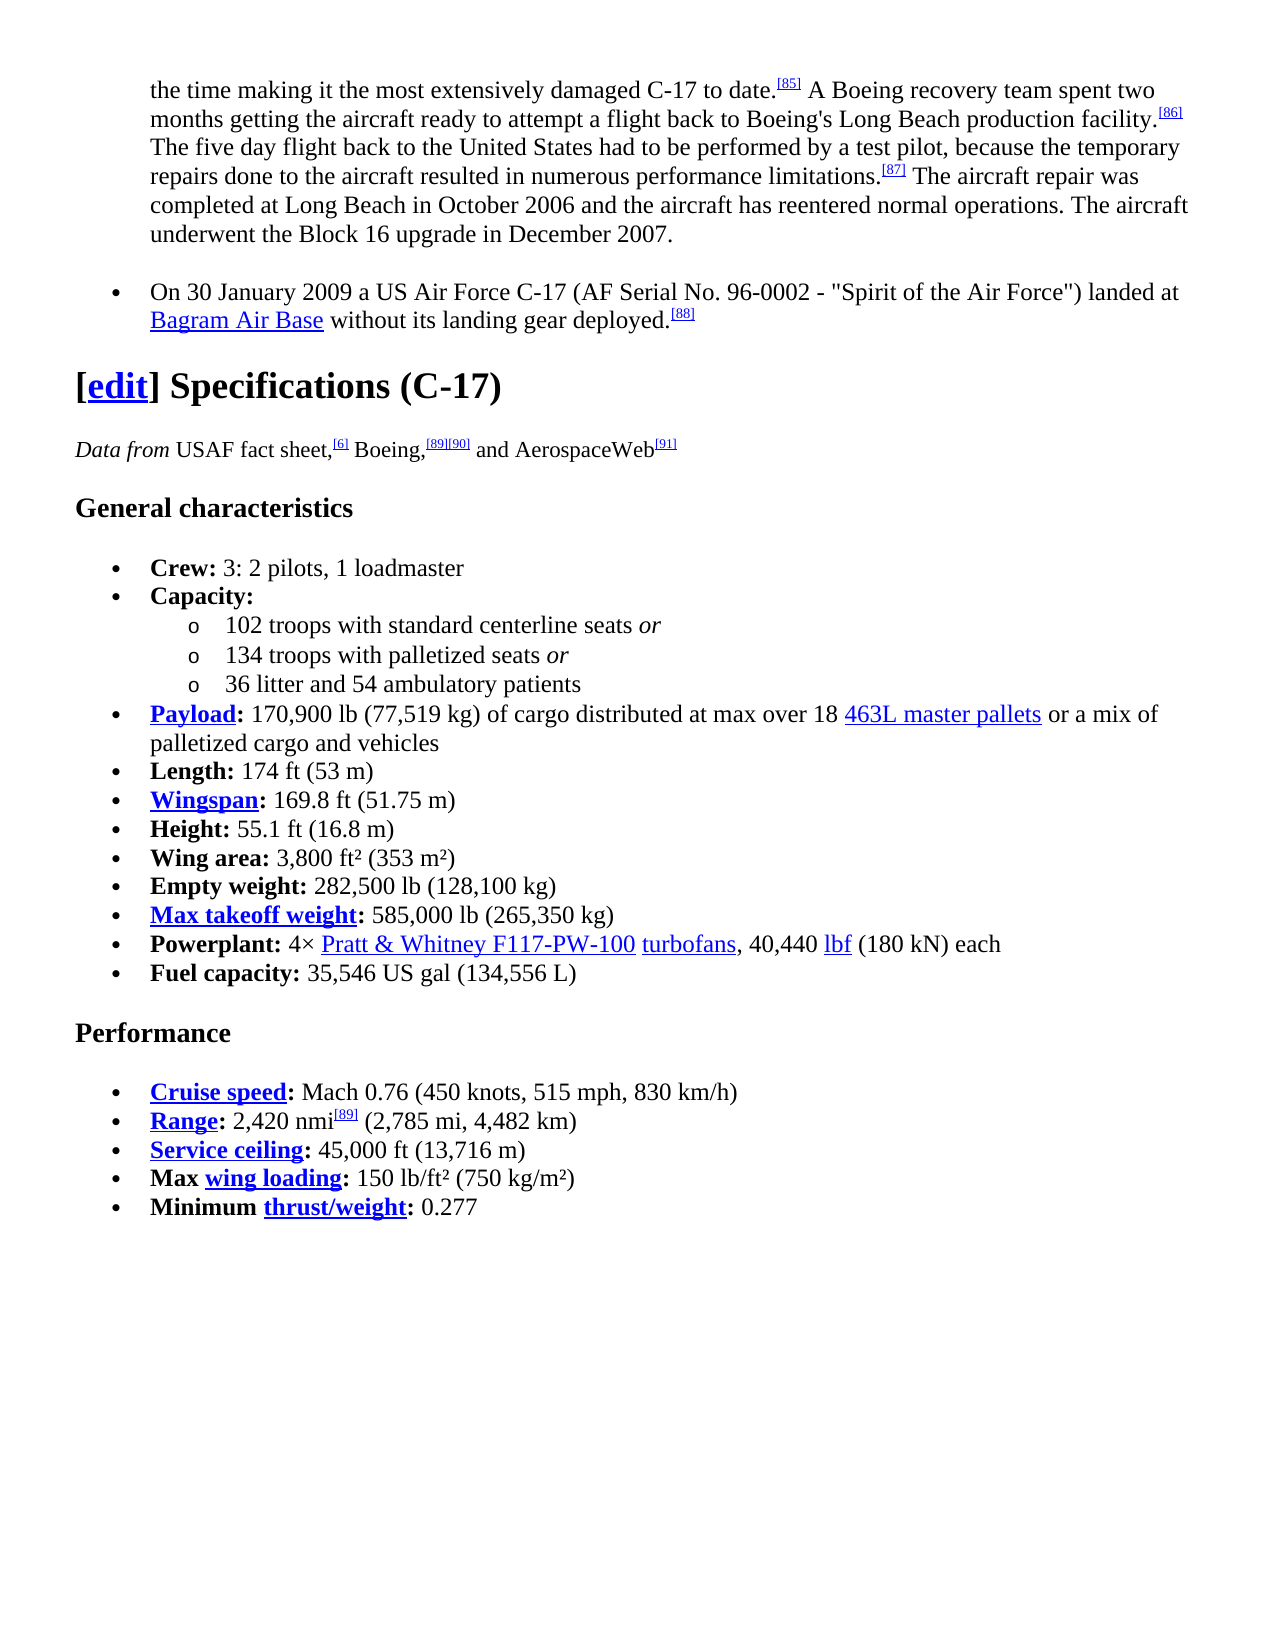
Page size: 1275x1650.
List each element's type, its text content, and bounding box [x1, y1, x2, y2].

list On 30 January 2009 a US Air Force C-17 (AF Serial No. 96-0002 - "Spirit of the Air Force") landed at Bagram Air Base without its landing gear deployed.[88] [112, 277, 1200, 334]
text General characteristics [75, 491, 1200, 523]
list Empty weight: 282,500 lb (128,100 kg) [112, 871, 1200, 900]
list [112, 75, 1200, 247]
list Payload: 170,900 lb (77,519 kg) of cargo distributed at max over 18 463L master pallets or a mix of palletized cargo and vehicles [112, 699, 1200, 756]
list Crew: 3: 2 pilots, 1 loadmaster [112, 553, 1200, 581]
list Fuel capacity: 35,546 US gal (134,556 L) [112, 958, 1200, 986]
text Data from USAF fact sheet,[6] Boeing,[89][90] and AerospaceWeb[91] [75, 436, 1200, 462]
list 134 troops with palletized seats or [187, 640, 1200, 669]
list Minimum thrust/weight: 0.277 [112, 1192, 1200, 1221]
list Wingspan: 169.8 ft (51.75 m) [112, 785, 1200, 814]
list 102 troops with standard centerline seats or [187, 610, 1200, 640]
list Service ceiling: 45,000 ft (13,716 m) [112, 1135, 1200, 1163]
text Performance [75, 1016, 1200, 1048]
list Max wing loading: 150 lb/ft² (750 kg/m²) [112, 1163, 1200, 1192]
list Wing area: 3,800 ft² (353 m²) [112, 843, 1200, 871]
list Max takeoff weight: 585,000 lb (265,350 kg) [112, 900, 1200, 929]
list Range: 2,420 nmi[89] (2,785 mi, 4,482 km) [112, 1106, 1200, 1135]
list Cruise speed: Mach 0.76 (450 knots, 515 mph, 830 km/h) [112, 1077, 1200, 1106]
list Capacity: [112, 581, 1200, 610]
list Length: 174 ft (53 m) [112, 756, 1200, 785]
list Powerplant: 4× Pratt & Whitney F117-PW-100 turbofans, 40,440 lbf (180 kN) each [112, 929, 1200, 958]
list 36 litter and 54 ambulatory patients [187, 669, 1200, 699]
list Height: 55.1 ft (16.8 m) [112, 814, 1200, 843]
text [edit] Specifications (C-17) [75, 363, 1200, 406]
